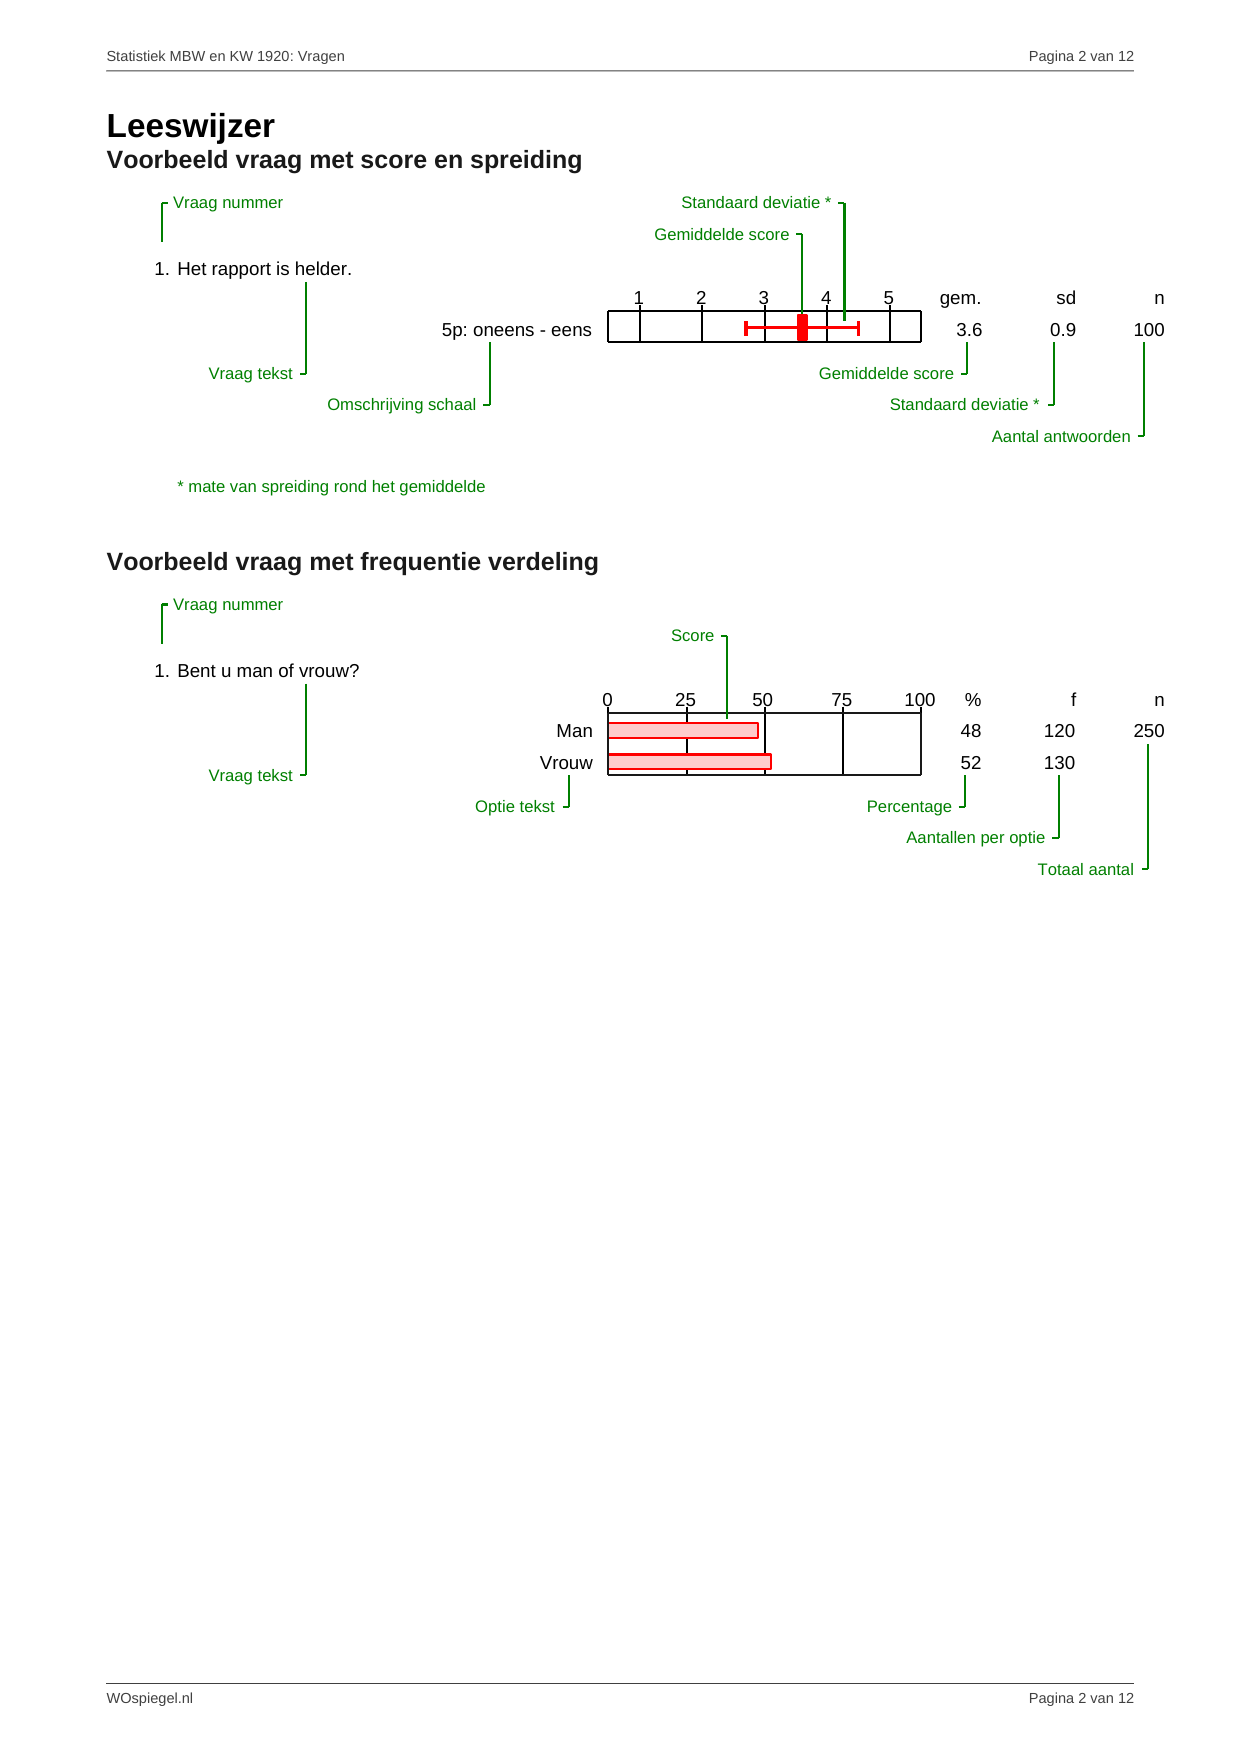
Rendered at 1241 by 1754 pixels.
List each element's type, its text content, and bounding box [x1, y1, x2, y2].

text Voorbeeld vraag met score en spreiding [106, 145, 1134, 173]
text Leeswijzer [106, 106, 1134, 145]
text Voorbeeld vraag met frequentie verdeling [106, 547, 1134, 575]
